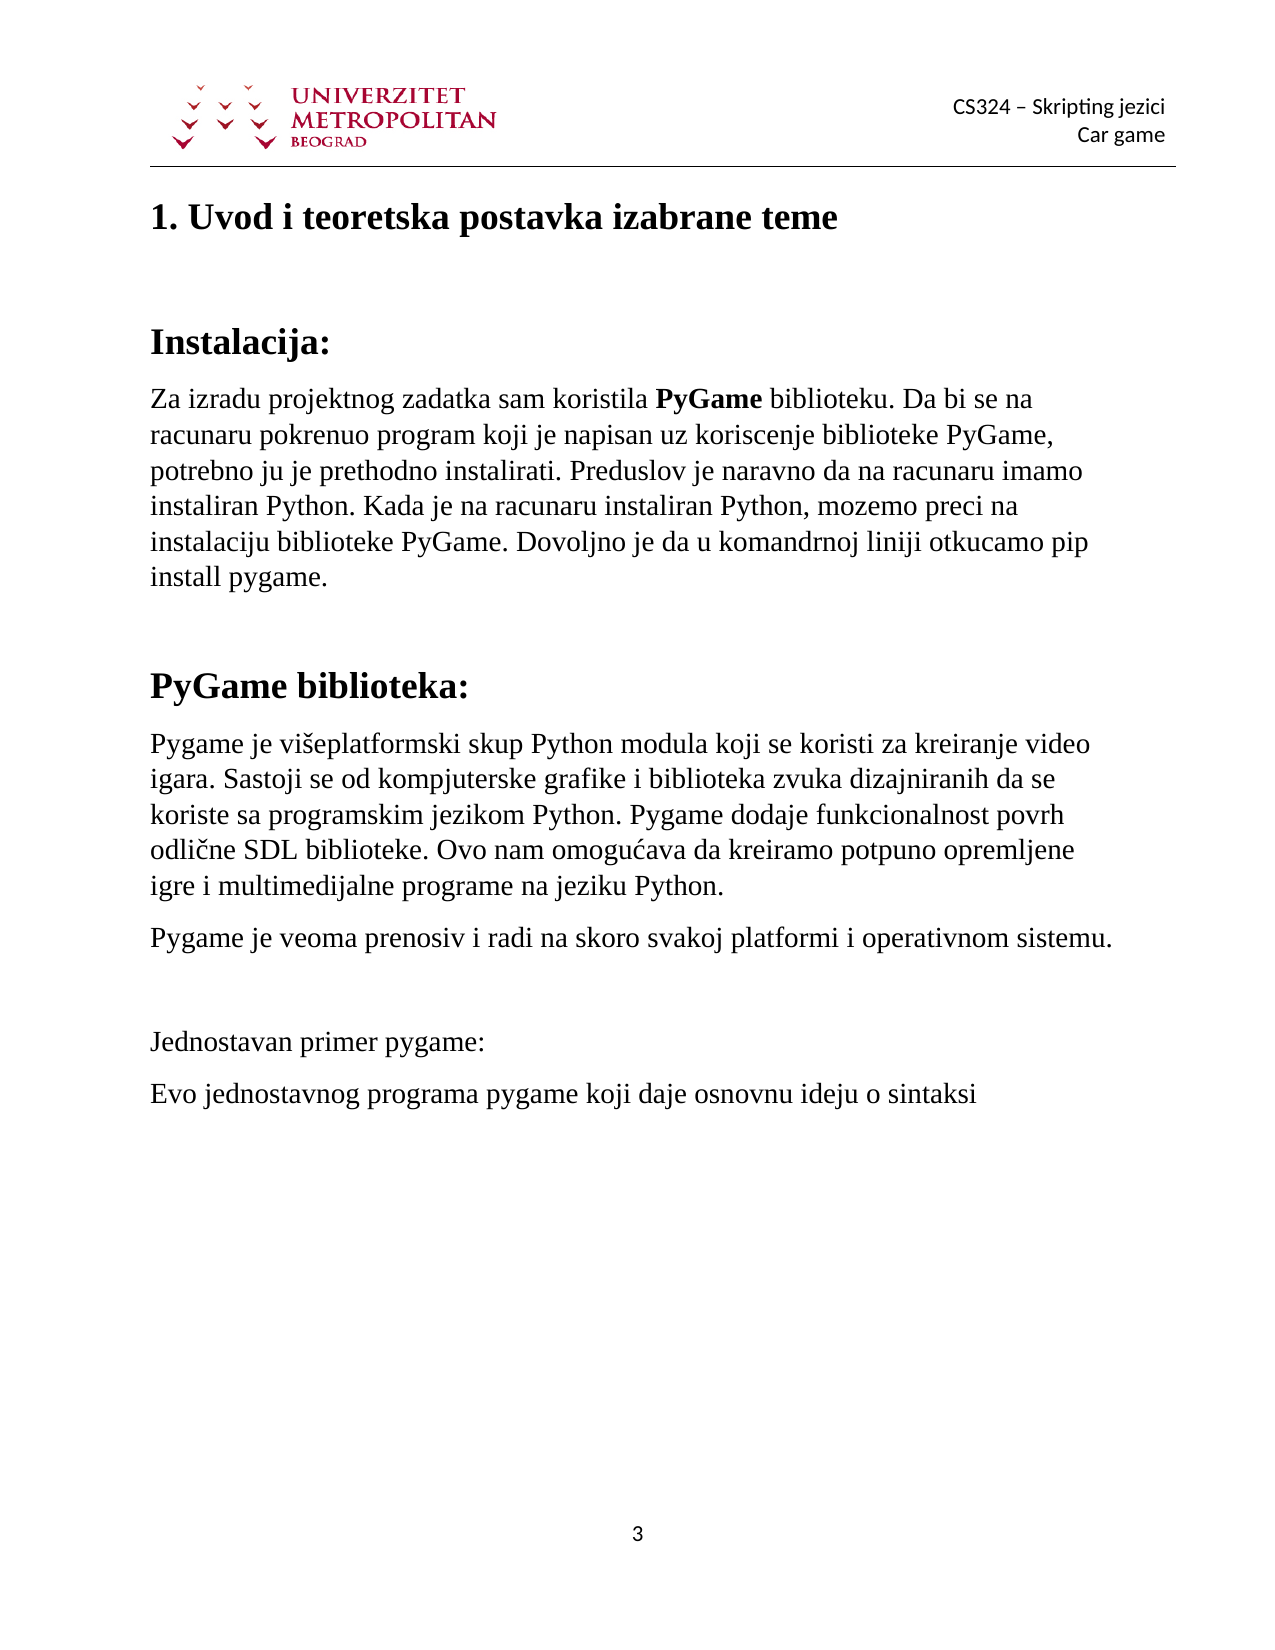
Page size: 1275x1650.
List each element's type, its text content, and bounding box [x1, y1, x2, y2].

picture [161, 75, 507, 157]
text Za izradu projektnog zadatka sam koristila PyGame biblioteku. Da bi se na racunaru pokrenuo program koji je napisan uz koriscenje biblioteke PyGame, potrebno ju je prethodno instalirati. Preduslov je naravno da na racunaru imamo instaliran Python. Kada je na racunaru instaliran Python, mozemo preci na instalaciju biblioteke PyGame. Dovoljno je da u komandrnoj liniji otkucamo pip install pygame. [150, 382, 1125, 593]
text 1. Uvod i teoretska postavka izabrane teme [150, 195, 1125, 238]
text Jednostavan primer pygame: [150, 1024, 1125, 1058]
text PyGame biblioteka: [150, 663, 1125, 707]
text Instalacija: [150, 319, 1125, 362]
text Pygame je veoma prenosiv i radi na skoro svakoj platformi i operativnom sistemu. [150, 920, 1125, 954]
text Pygame je višeplatformski skup Python modula koji se koristi za kreiranje video igara. Sastoji se od kompjuterske grafike i biblioteka zvuka dizajniranih da se koriste sa programskim jezikom Python. Pygame dodaje funkcionalnost povrh odlične SDL biblioteke. Ovo nam omogućava da kreiramo potpuno opremljene igre i multimedijalne programe na jeziku Python. [150, 726, 1125, 901]
text Evo jednostavnog programa pygame koji daje osnovnu ideju o sintaksi [150, 1077, 1125, 1110]
